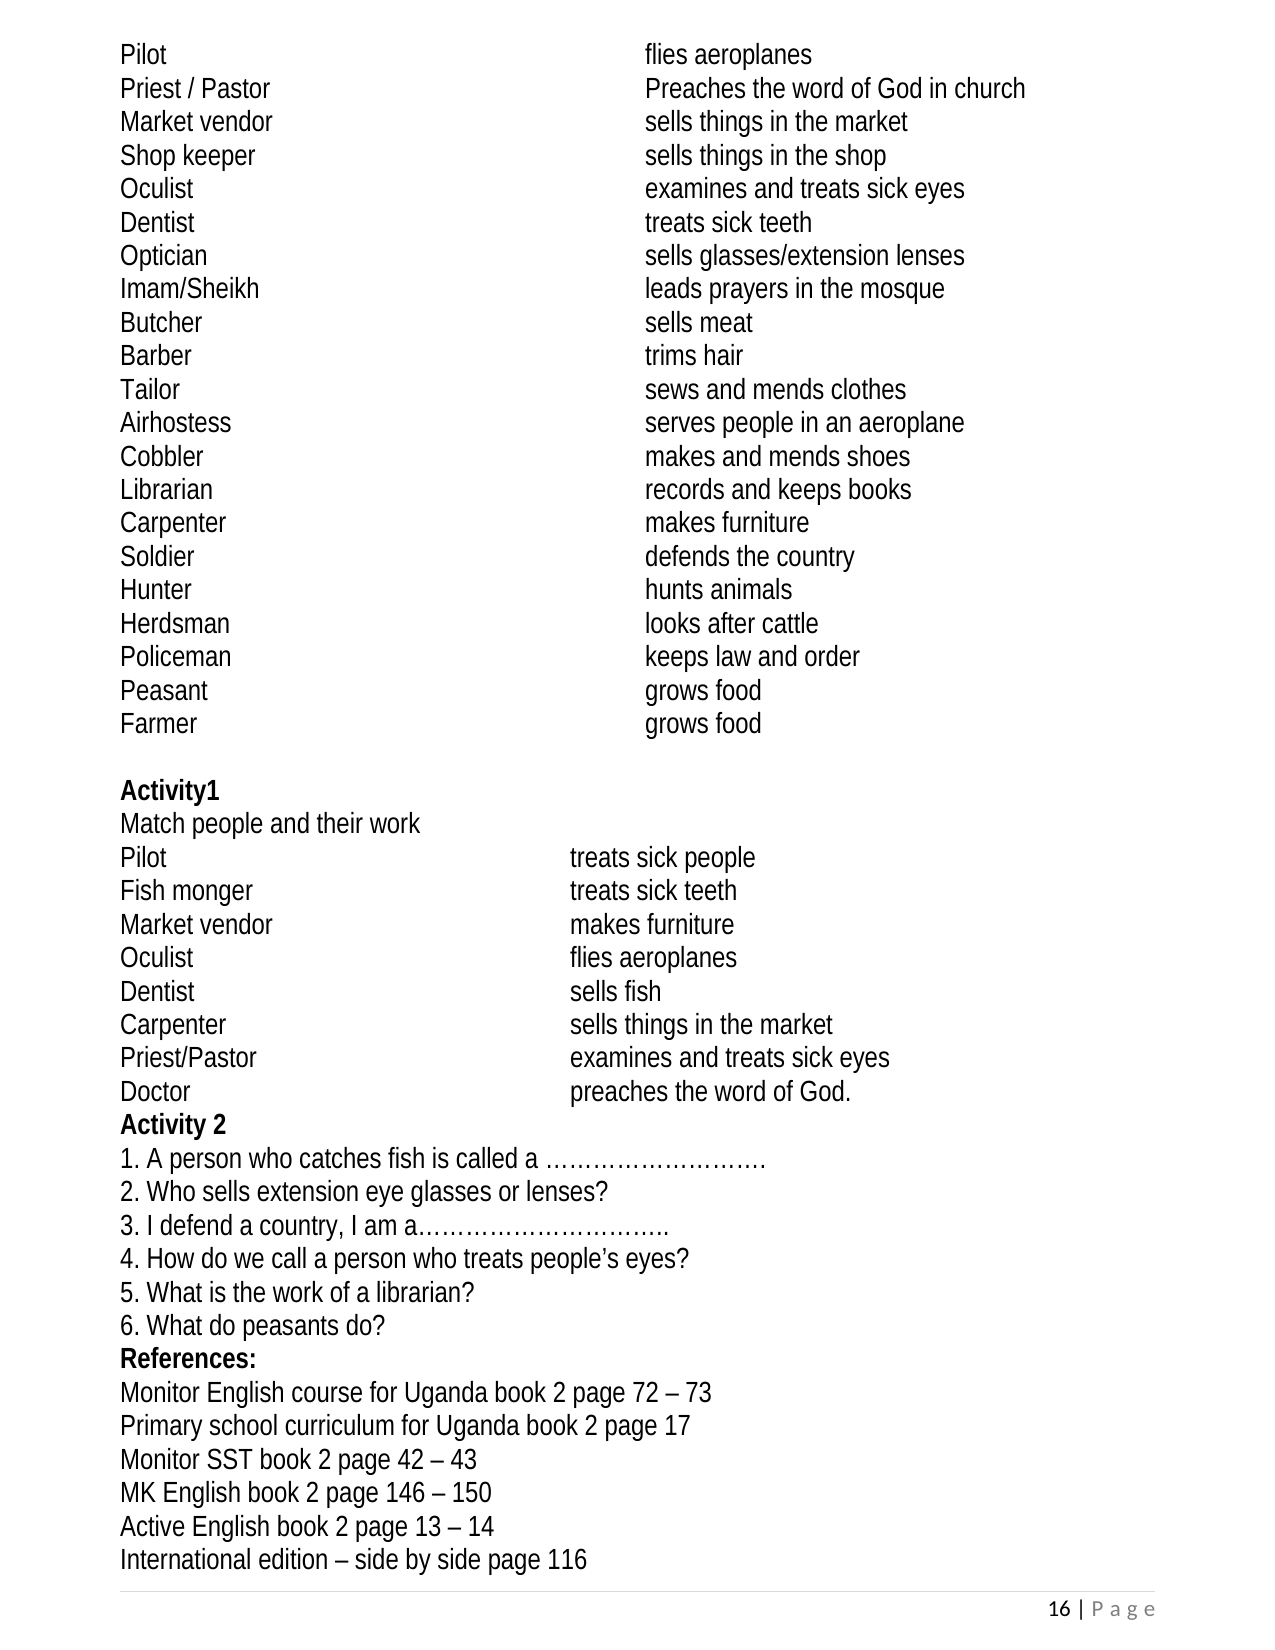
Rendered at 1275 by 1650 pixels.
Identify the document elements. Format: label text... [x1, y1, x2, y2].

text 3. I defend a country, I am a………………………….. [120, 1208, 1155, 1241]
text Match people and their work [120, 807, 1155, 840]
text Monitor SST book 2 page 42 – 43 [120, 1442, 1155, 1475]
text Shop keeper sells things in the shop [120, 138, 1155, 171]
text Optician sells glasses/extension lenses [120, 238, 1155, 272]
text Oculist examines and treats sick eyes [120, 171, 1155, 205]
text Carpenter sells things in the market [120, 1007, 1155, 1041]
text 6. What do peasants do? [120, 1308, 1155, 1342]
text Doctor preaches the word of God. [120, 1074, 1155, 1107]
text 2. Who sells extension eye glasses or lenses? [120, 1174, 1155, 1208]
text MK English book 2 page 146 – 150 [120, 1475, 1155, 1509]
text Priest/Pastor examines and treats sick eyes [120, 1041, 1155, 1074]
text Hunter hunts animals [120, 572, 1155, 606]
text Imam/Sheikh leads prayers in the mosque [120, 272, 1155, 305]
text Activity1 [120, 773, 1155, 807]
text Herdsman looks after cattle [120, 606, 1155, 639]
text Tailor sews and mends clothes [120, 372, 1155, 405]
text Pilot treats sick people [120, 840, 1155, 873]
text International edition – side by side page 116 [120, 1542, 1155, 1576]
text Butcher sells meat [120, 305, 1155, 338]
text Policeman keeps law and order [120, 639, 1155, 673]
text Priest / Pastor Preaches the word of God in church [120, 71, 1155, 104]
text 1. A person who catches fish is called a ………………………. [120, 1141, 1155, 1174]
text Dentist sells fish [120, 974, 1155, 1007]
text References: [120, 1342, 1155, 1375]
text Oculist flies aeroplanes [120, 940, 1155, 974]
text Librarian records and keeps books [120, 472, 1155, 506]
text Market vendor makes furniture [120, 907, 1155, 940]
text Barber trims hair [120, 338, 1155, 372]
text Farmer grows food [120, 706, 1155, 740]
text Active English book 2 page 13 – 14 [120, 1509, 1155, 1542]
text Carpenter makes furniture [120, 506, 1155, 539]
text 5. What is the work of a librarian? [120, 1275, 1155, 1308]
text Peasant grows food [120, 673, 1155, 706]
text Market vendor sells things in the market [120, 104, 1155, 138]
text Primary school curriculum for Uganda book 2 page 17 [120, 1408, 1155, 1442]
text Activity 2 [120, 1107, 1155, 1141]
text Cobbler makes and mends shoes [120, 439, 1155, 472]
text Monitor English course for Uganda book 2 page 72 – 73 [120, 1375, 1155, 1408]
text Fish monger treats sick teeth [120, 873, 1155, 907]
text Soldier defends the country [120, 539, 1155, 572]
text Pilot flies aeroplanes [120, 37, 1155, 71]
text Dentist treats sick teeth [120, 205, 1155, 238]
text Airhostess serves people in an aeroplane [120, 405, 1155, 439]
text 4. How do we call a person who treats people’s eyes? [120, 1241, 1155, 1275]
